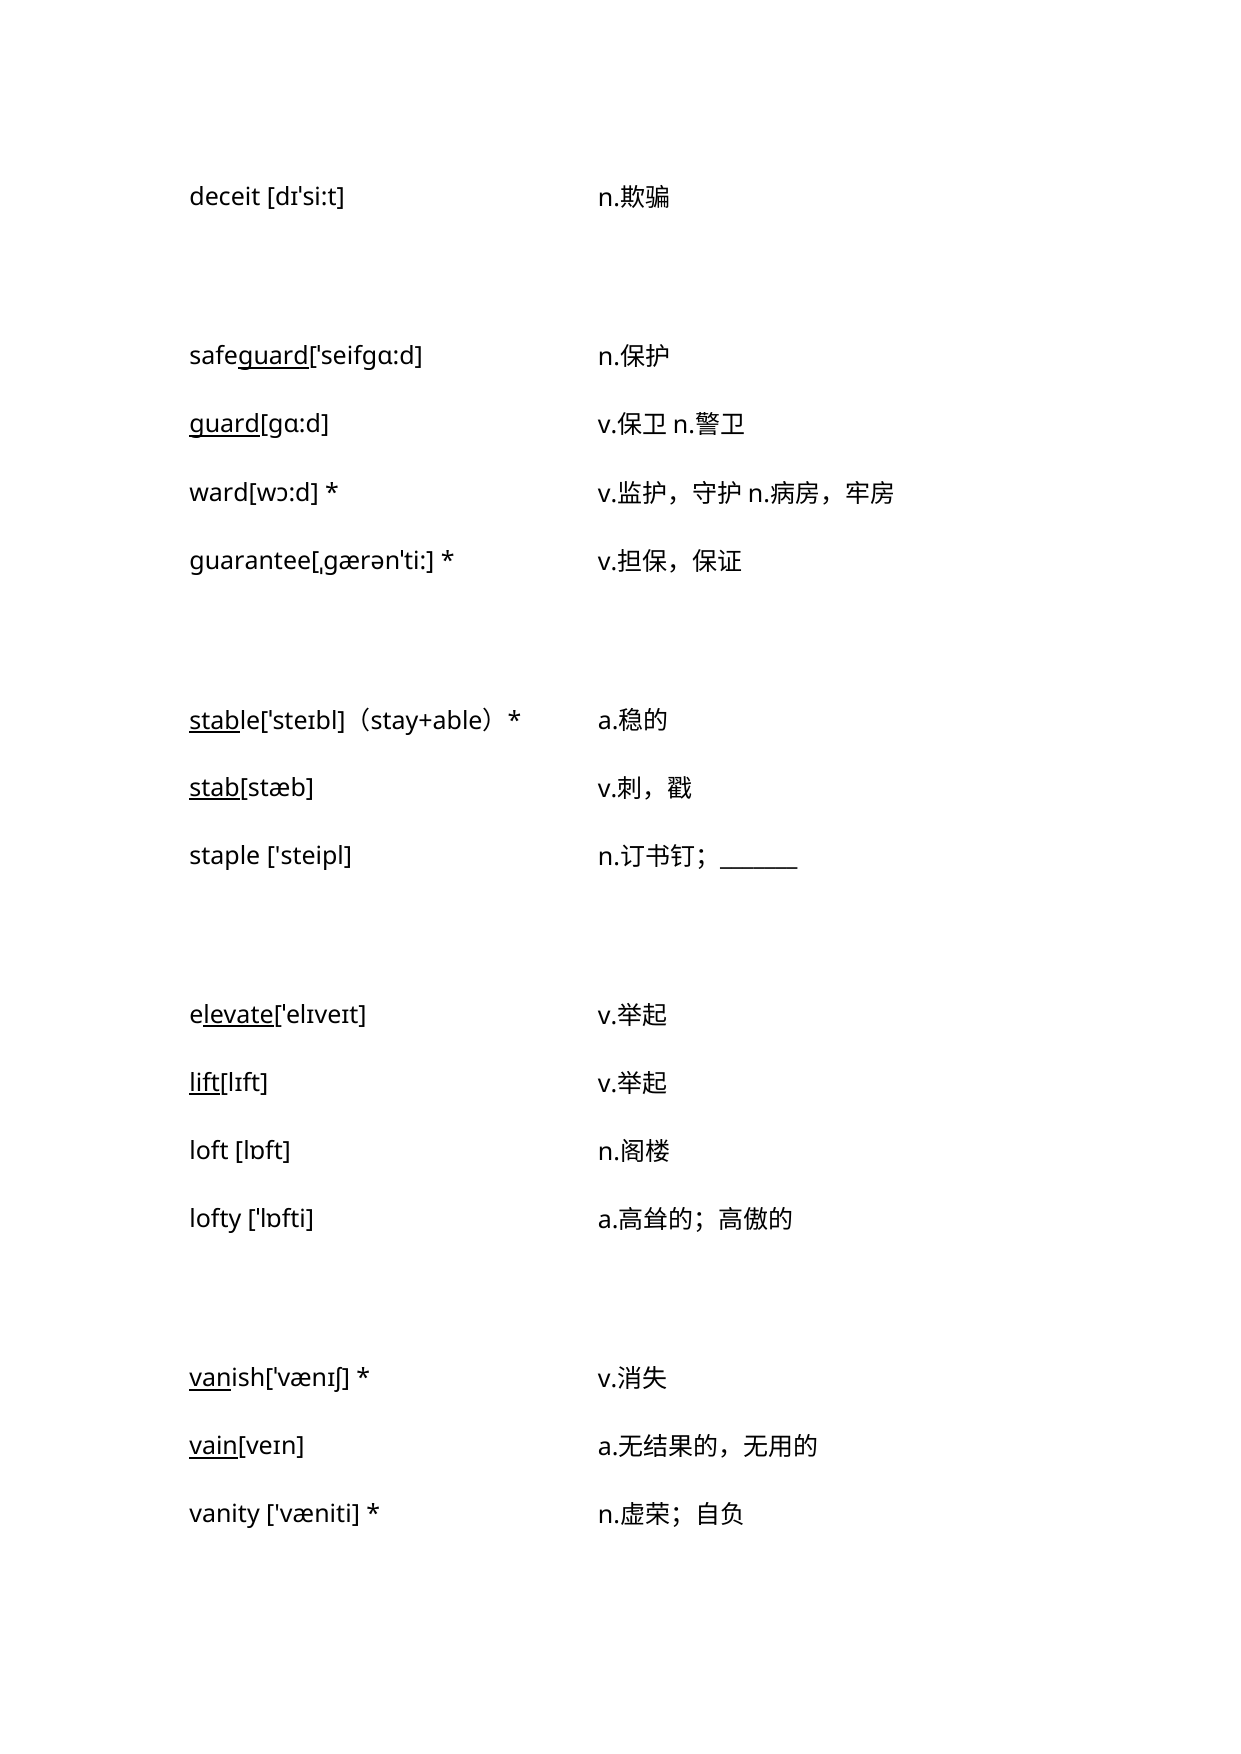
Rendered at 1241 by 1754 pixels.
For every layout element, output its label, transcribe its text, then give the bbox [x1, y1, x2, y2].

table_header a.稳的 [596, 684, 1005, 752]
table_cell v.举起 [596, 1048, 1005, 1116]
table_cell v.监护，守护 n.病房，牢房 [596, 457, 1005, 525]
table_cell guard[gɑ:d] [188, 389, 596, 457]
table_cell staple ['steipl] [188, 821, 596, 889]
table_header n.保护 [596, 321, 1005, 389]
table_header v.消失 [596, 1343, 1005, 1411]
table_cell v.刺，戳 [596, 753, 1005, 821]
table_header safeguard[ˈseifɡɑ:d] [188, 321, 596, 389]
table_cell n.欺骗 [596, 162, 1005, 230]
table_cell deceit [dɪˈsi:t] [188, 162, 596, 230]
table_cell guarantee[ˌgærənˈti:] * [188, 525, 596, 593]
table_cell n.阁楼 [596, 1116, 1005, 1184]
table_cell vain[veɪn] [188, 1411, 596, 1479]
table_cell v.保卫 n.警卫 [596, 389, 1005, 457]
table_cell loft [lɒft] [188, 1116, 596, 1184]
table_cell lift[lɪft] [188, 1048, 596, 1116]
table_cell ward[wɔ:d] * [188, 457, 596, 525]
table_cell v.担保，保证 [596, 525, 1005, 593]
table_header v.举起 [596, 980, 1005, 1048]
table_cell n.虚荣；自负 [596, 1479, 1005, 1547]
table_cell a.高耸的；高傲的 [596, 1184, 1005, 1252]
table_cell vanity ['væniti] * [188, 1479, 596, 1547]
table_header stable[ˈsteɪbl]（stay+able）* [188, 684, 596, 752]
table_header elevate[ˈelɪveɪt] [188, 980, 596, 1048]
table_cell a.无结果的，无用的 [596, 1411, 1005, 1479]
table_cell n.订书钉；_______ [596, 821, 1005, 889]
table_cell stab[stæb] [188, 753, 596, 821]
table_cell lofty [ˈlɒfti] [188, 1184, 596, 1252]
table_header vanish[ˈvænɪʃ] * [188, 1343, 596, 1411]
